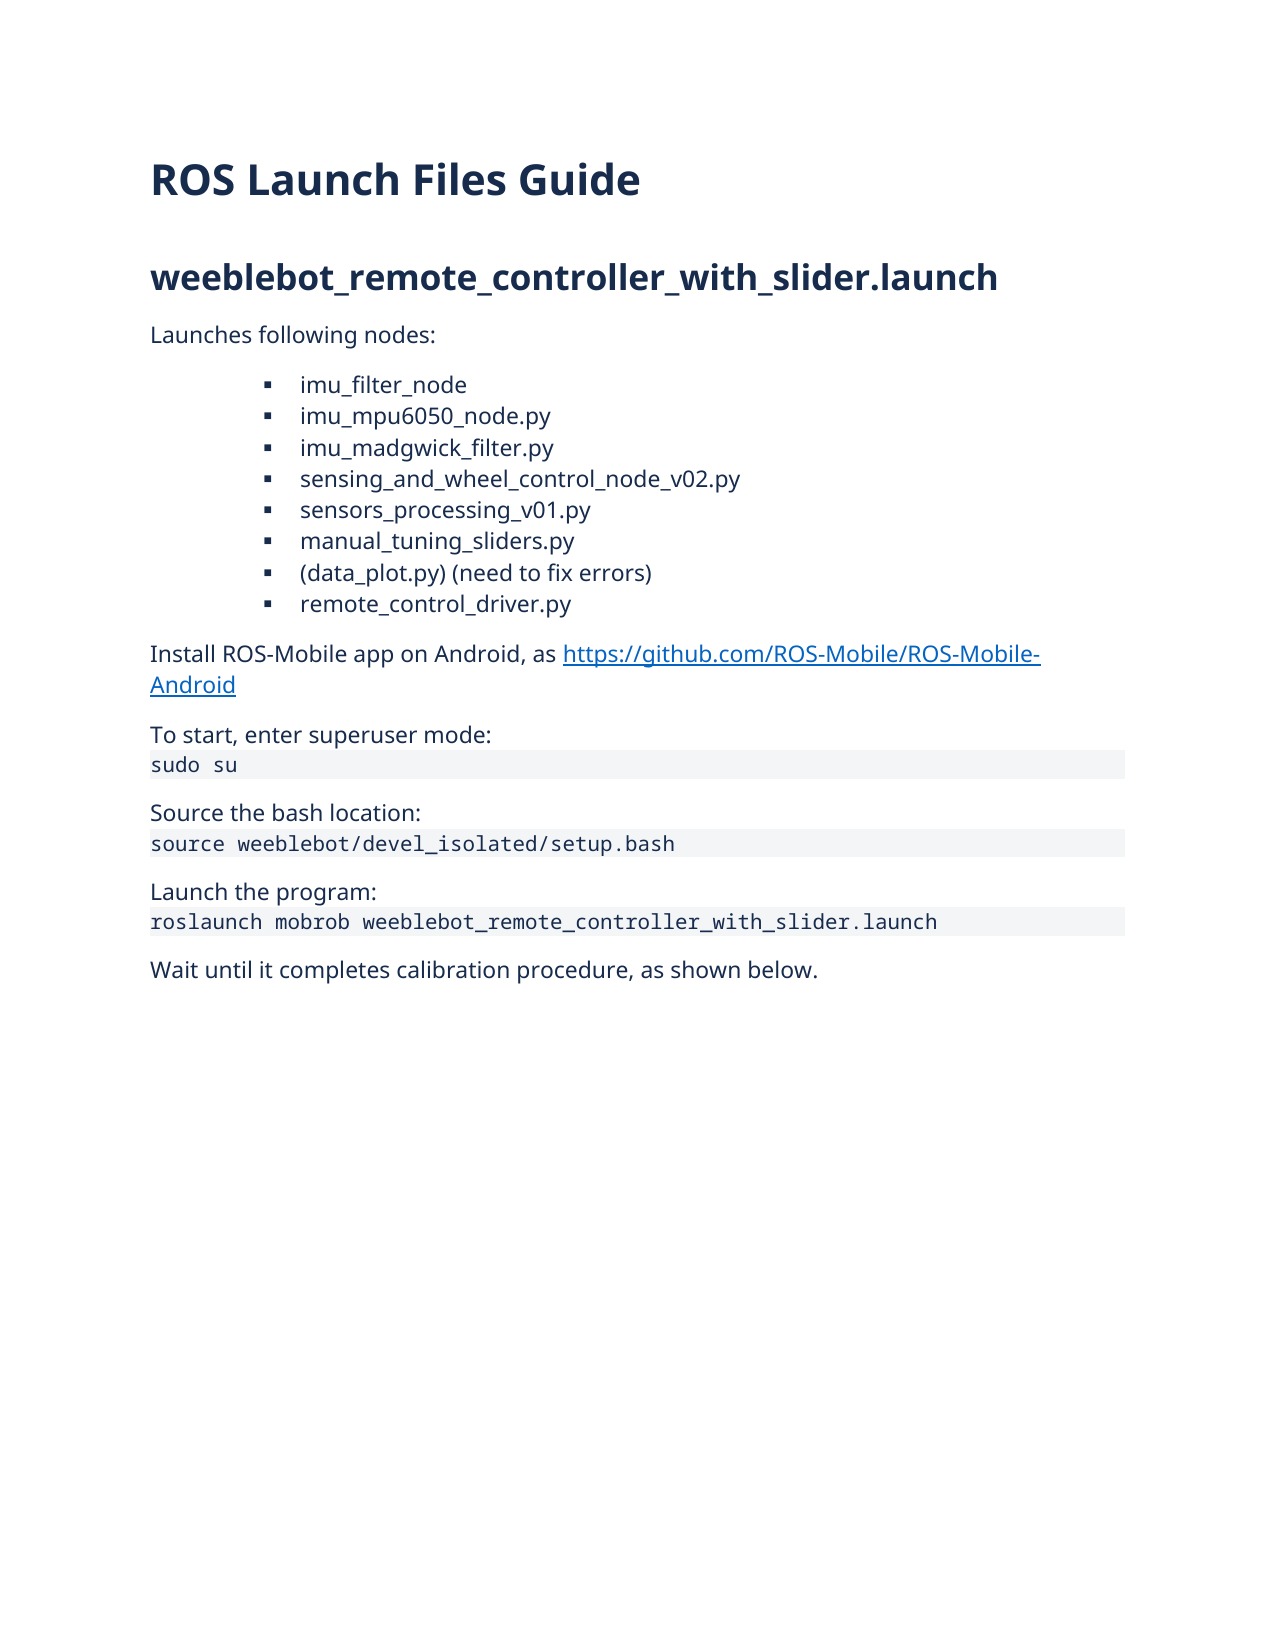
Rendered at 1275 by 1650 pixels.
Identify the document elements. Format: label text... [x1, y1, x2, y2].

text source weeblebot/devel_isolated/setup.bash [150, 829, 1125, 857]
list imu_filter_node [262, 369, 1125, 400]
text sudo su [150, 750, 1125, 779]
list imu_madgwick_filter.py [262, 431, 1125, 463]
text Install ROS-Mobile app on Android, as https://github.com/ROS-Mobile/ROS-Mobile-Android [150, 638, 1125, 700]
text roslaunch mobrob weeblebot_remote_controller_with_slider.launch [150, 907, 1125, 936]
text To start, enter superuser mode: [150, 719, 1125, 750]
text ROS Launch Files Guide [150, 150, 1125, 208]
text Launches following nodes: [150, 319, 1125, 350]
list sensing_and_wheel_control_node_v02.py [262, 463, 1125, 494]
text weeblebot_remote_controller_with_slider.launch [150, 252, 1125, 300]
text Wait until it completes calibration procedure, as shown below. [150, 954, 1125, 986]
list manual_tuning_sliders.py [262, 525, 1125, 556]
list imu_mpu6050_node.py [262, 400, 1125, 431]
list remote_control_driver.py [262, 588, 1125, 619]
list sensors_processing_v01.py [262, 494, 1125, 525]
text Launch the program: [150, 876, 1125, 907]
list (data_plot.py) (need to fix errors) [262, 556, 1125, 588]
text Source the bash location: [150, 797, 1125, 829]
